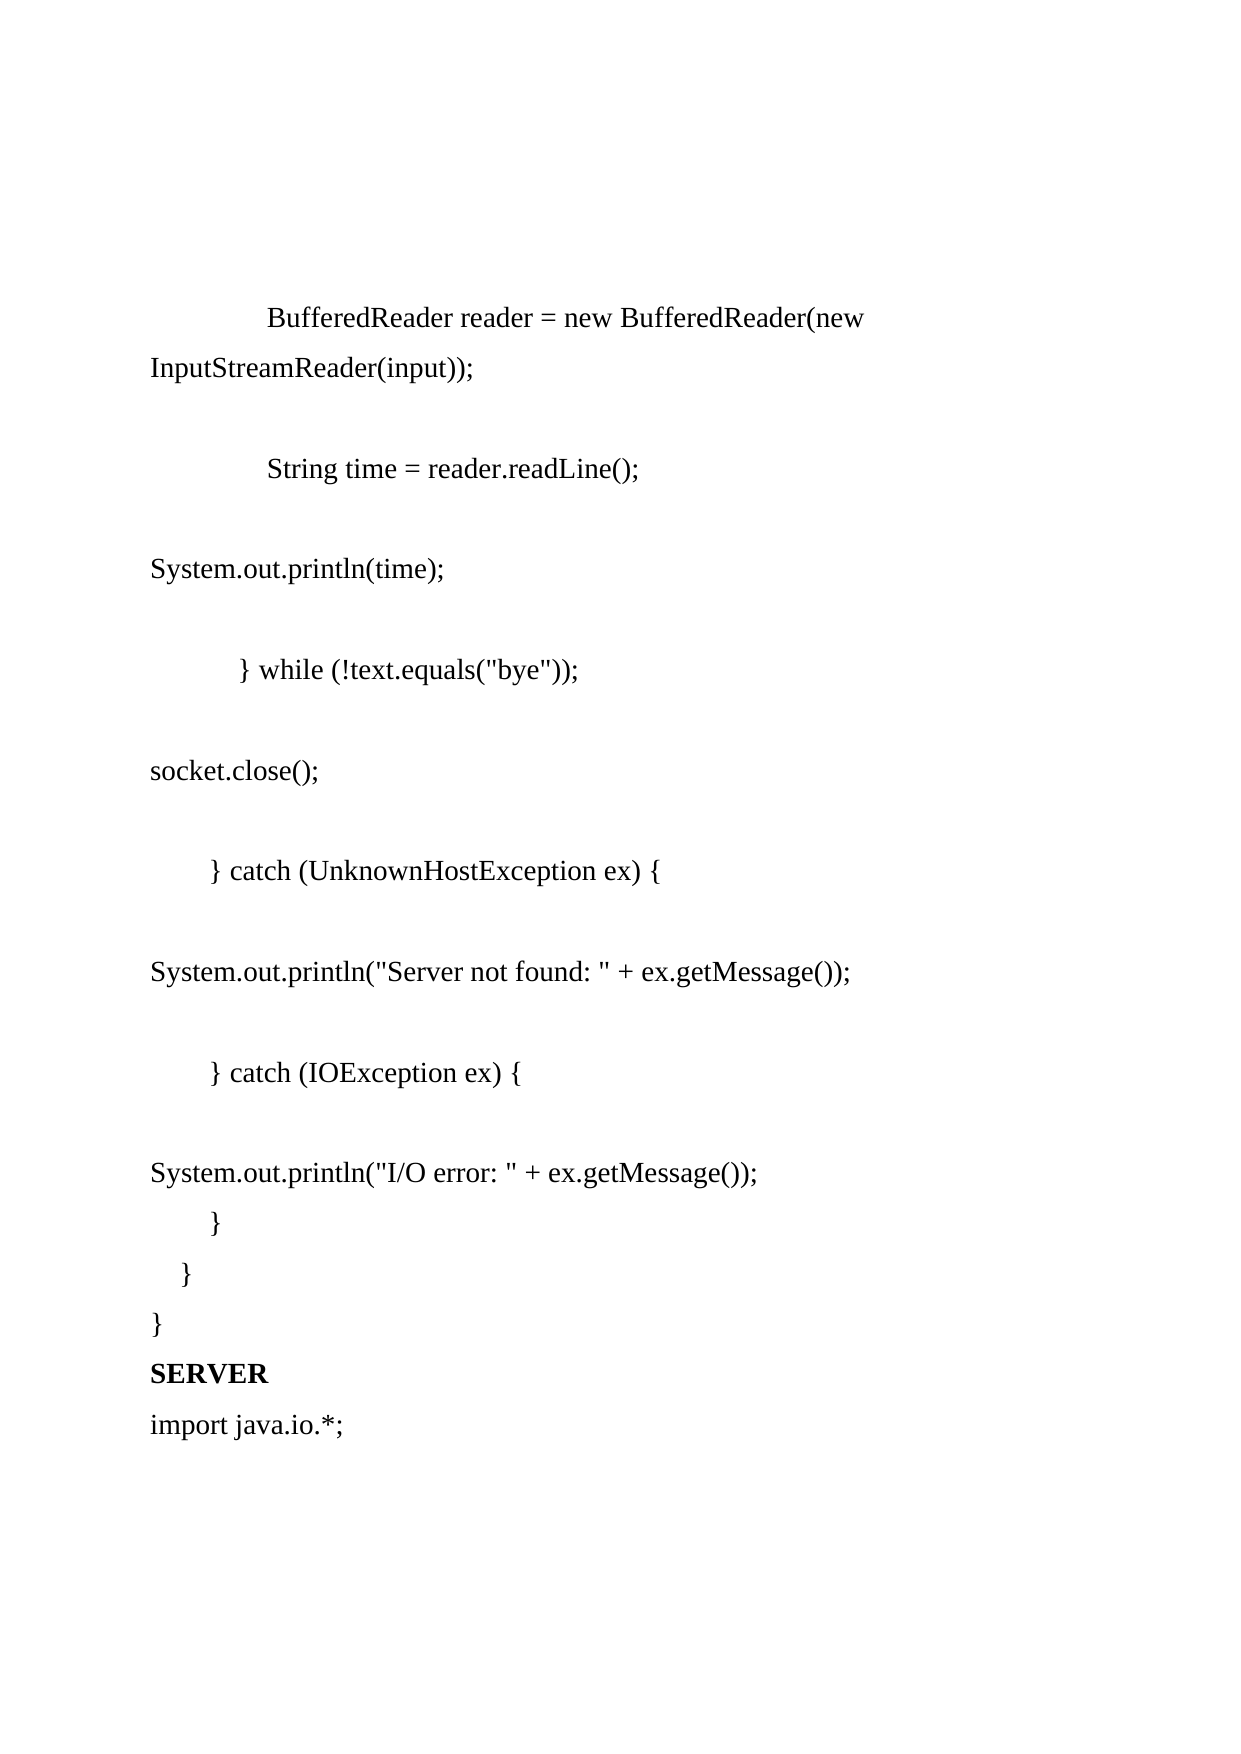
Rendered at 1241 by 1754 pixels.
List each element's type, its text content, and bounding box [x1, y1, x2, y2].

text socket.close(); [150, 753, 1090, 786]
text } while (!text.equals("bye")); [150, 652, 1090, 686]
text } [150, 1256, 1090, 1289]
text import java.io.*; [150, 1407, 1090, 1440]
text } catch (UnknownHostException ex) { [150, 853, 1090, 887]
text SERVER [150, 1357, 1090, 1390]
text System.out.println(time); [150, 552, 1090, 585]
text BufferedReader reader = new BufferedReader(new InputStreamReader(input)); [150, 300, 1090, 384]
text System.out.println("Server not found: " + ex.getMessage()); [150, 954, 1090, 988]
text System.out.println("I/O error: " + ex.getMessage()); [150, 1155, 1090, 1189]
text } [150, 1306, 1090, 1340]
text } catch (IOException ex) { [150, 1055, 1090, 1088]
text String time = reader.readLine(); [150, 451, 1090, 484]
text } [150, 1206, 1090, 1239]
